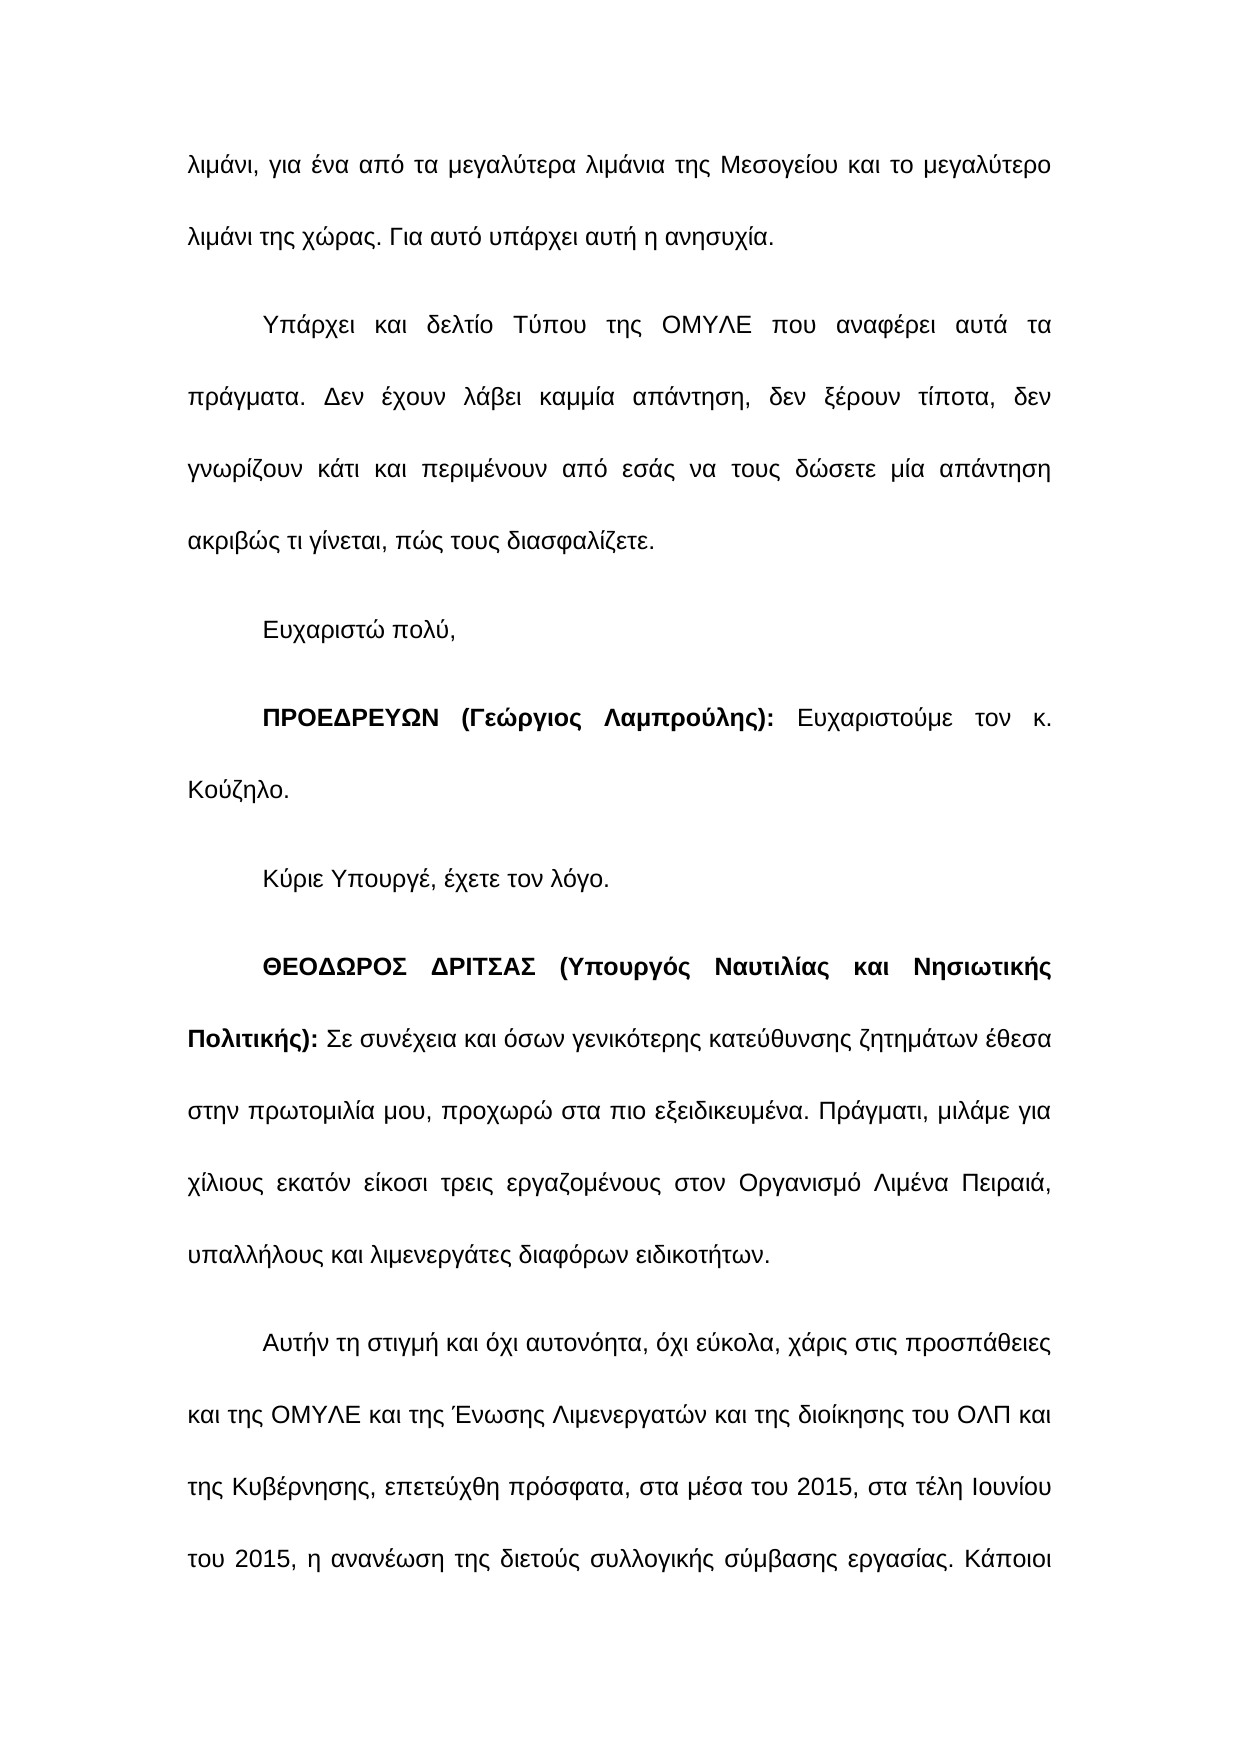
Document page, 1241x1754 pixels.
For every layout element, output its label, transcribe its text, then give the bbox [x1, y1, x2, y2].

text ΘΕΟΔΩΡΟΣ ΔΡΙΤΣΑΣ (Υπουργός Ναυτιλίας και Νησιωτικής Πολιτικής): Σε συνέχεια και όσων γενικότερης κατεύθυνσης ζητημάτων έθεσα στην πρωτομιλία μου, προχωρώ στα πιο εξειδικευμένα. Πράγματι, μιλάμε για χίλιους εκατόν είκοσι τρεις εργαζομένους στον Οργανισμό Λιμένα Πειραιά, υπαλλήλους και λιμενεργάτες διαφόρων ειδικοτήτων. [187, 952, 1053, 1268]
text Κύριε Υπουργέ, έχετε τον λόγο. [187, 863, 1053, 892]
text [187, 1328, 1053, 1572]
text ΠΡΟΕΔΡΕΥΩΝ (Γεώργιος Λαμπρούλης): Ευχαριστούμε τον κ. Κούζηλο. [187, 703, 1053, 804]
text Ευχαριστώ πολύ, [187, 614, 1053, 643]
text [187, 150, 1053, 251]
text Υπάρχει και δελτίο Τύπου της ΟΜΥΛΕ που αναφέρει αυτά τα πράγματα. Δεν έχουν λάβει καμμία απάντηση, δεν ξέρουν τίποτα, δεν γνωρίζουν κάτι και περιμένουν από εσάς να τους δώσετε μία απάντηση ακριβώς τι γίνεται, πώς τους διασφαλίζετε. [187, 310, 1053, 555]
